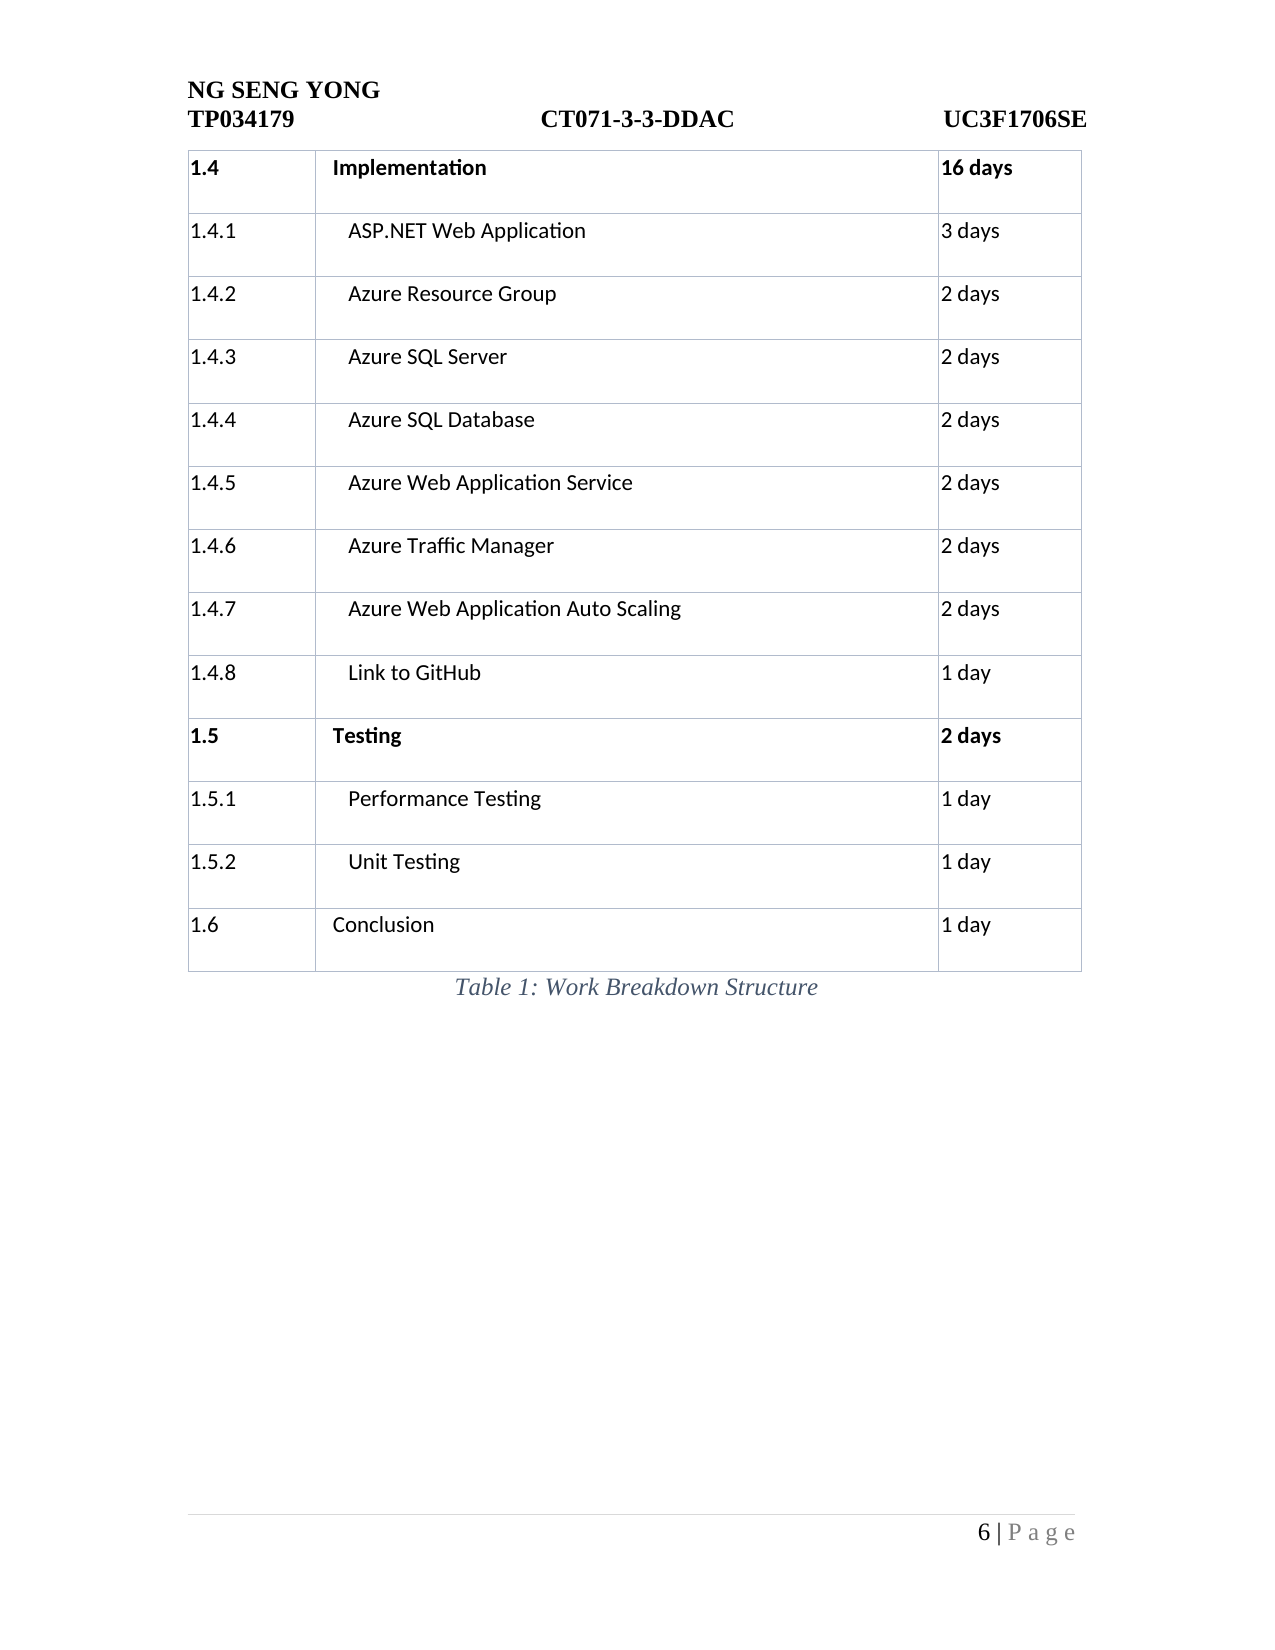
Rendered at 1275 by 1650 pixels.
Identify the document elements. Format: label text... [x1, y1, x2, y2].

table_cell 1.4 [189, 151, 315, 213]
table_cell 1.5.2 [189, 845, 315, 907]
table_cell 1.4.7 [189, 593, 315, 655]
table_cell 1 day [939, 845, 1081, 907]
table_cell Azure Web Application Auto Scaling [316, 593, 938, 655]
table_cell 2 days [939, 719, 1081, 781]
text Table 1: Work Breakdown Structure [187, 972, 1087, 1000]
table_cell 1.4.1 [189, 214, 315, 276]
table_cell 1.4.2 [189, 277, 315, 339]
table_cell Azure SQL Server [316, 340, 938, 402]
table_cell 1.4.4 [189, 404, 315, 466]
table_cell 2 days [939, 277, 1081, 339]
table_cell 1.4.5 [189, 467, 315, 529]
table_cell 1.4.3 [189, 340, 315, 402]
table_cell Azure Resource Group [316, 277, 938, 339]
table_cell Azure Traffic Manager [316, 530, 938, 592]
table_cell 1 day [939, 782, 1081, 844]
table_cell Conclusion [316, 909, 938, 971]
table_cell 2 days [939, 340, 1081, 402]
table_cell Performance Testing [316, 782, 938, 844]
table_cell 2 days [939, 530, 1081, 592]
table_cell ASP.NET Web Application [316, 214, 938, 276]
table_cell 2 days [939, 593, 1081, 655]
table_cell 1.5.1 [189, 782, 315, 844]
table_cell Azure SQL Database [316, 404, 938, 466]
table_cell 16 days [939, 151, 1081, 213]
table_cell 2 days [939, 404, 1081, 466]
table_cell Testing [316, 719, 938, 781]
table_cell 1.6 [189, 909, 315, 971]
table_cell Unit Testing [316, 845, 938, 907]
table_cell 1 day [939, 656, 1081, 718]
table_cell Azure Web Application Service [316, 467, 938, 529]
table_cell 3 days [939, 214, 1081, 276]
table_cell 1.5 [189, 719, 315, 781]
table_cell Link to GitHub [316, 656, 938, 718]
table_cell 1 day [939, 909, 1081, 971]
table_cell Implementation [316, 151, 938, 213]
table_cell 1.4.6 [189, 530, 315, 592]
table_cell 2 days [939, 467, 1081, 529]
table_cell 1.4.8 [189, 656, 315, 718]
